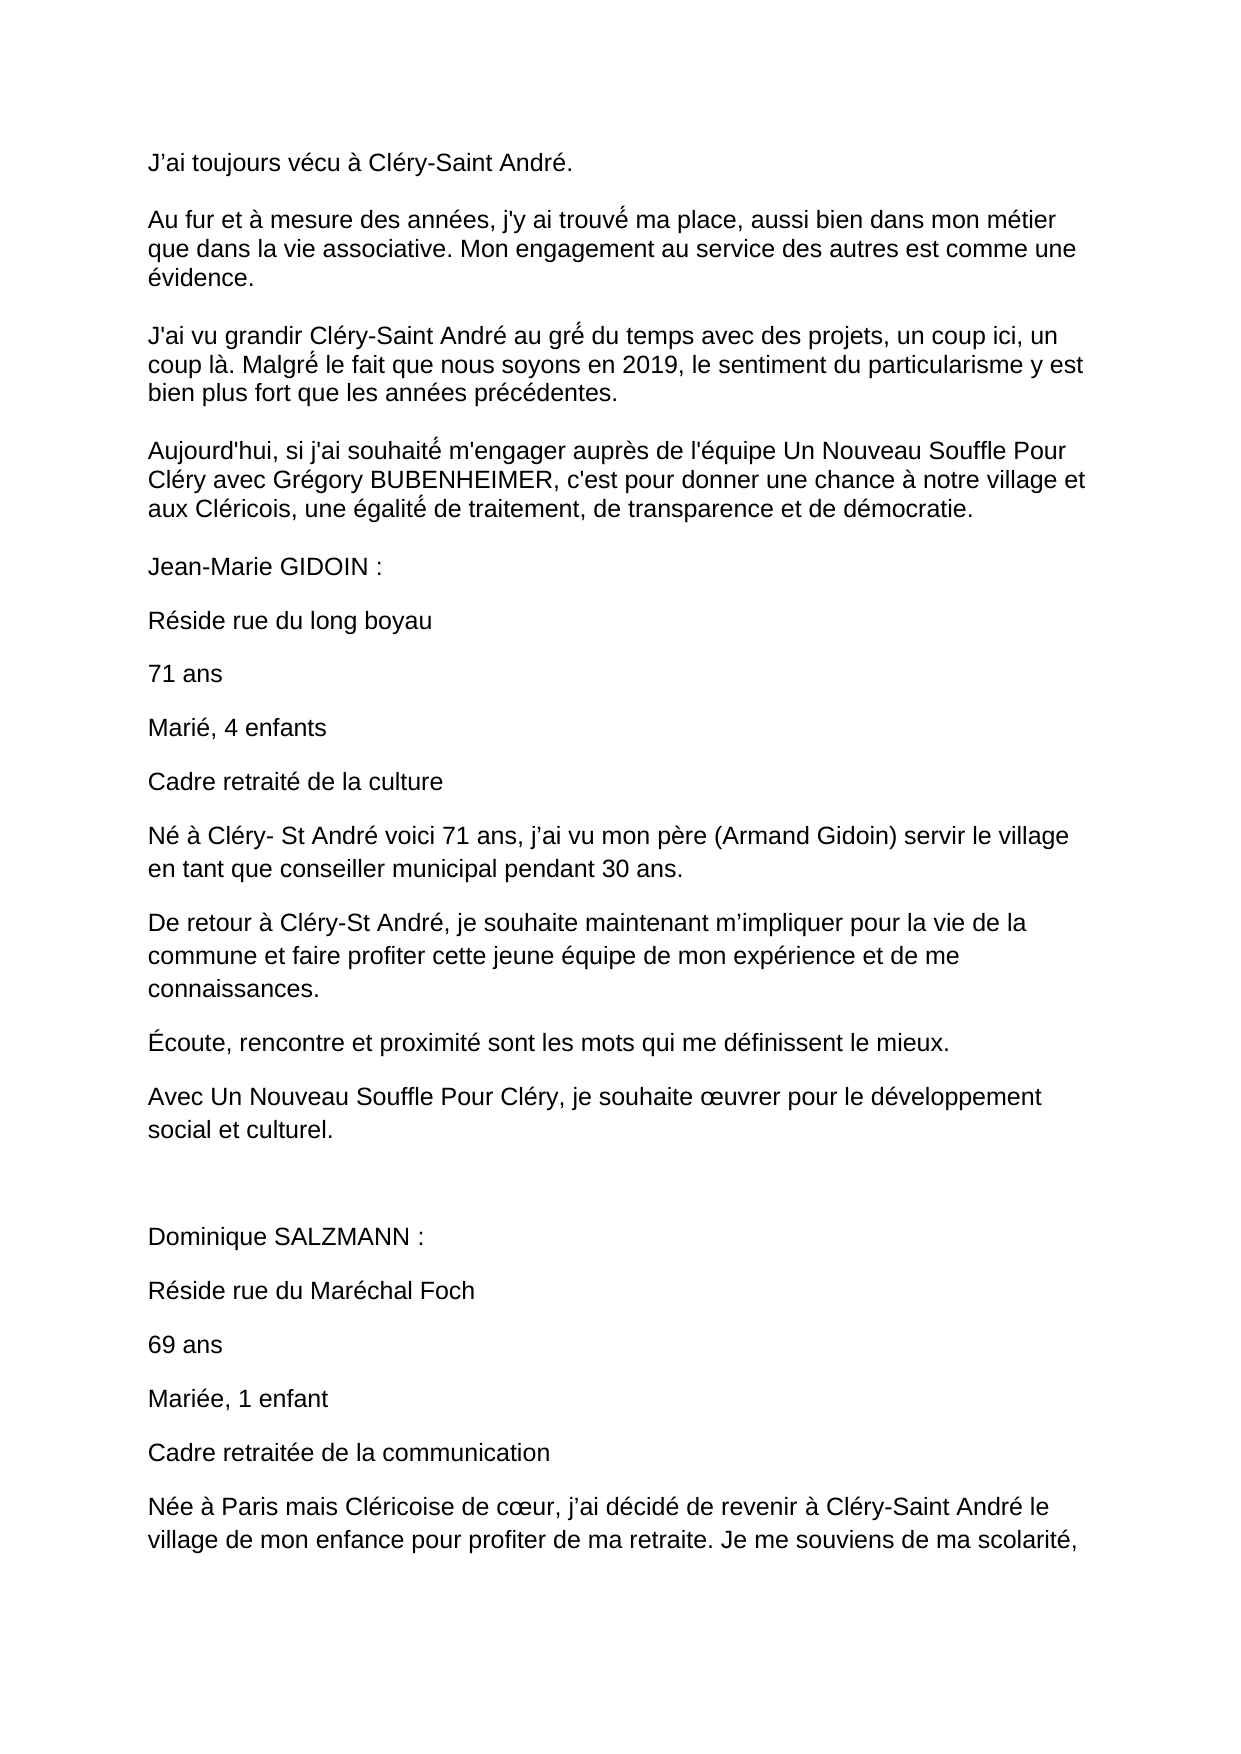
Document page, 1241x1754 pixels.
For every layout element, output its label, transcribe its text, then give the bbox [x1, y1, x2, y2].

text 69 ans [148, 1330, 1093, 1359]
text Avec Un Nouveau Souffle Pour Cléry, je souhaite œuvrer pour le développement social et culturel. [148, 1082, 1093, 1143]
text Écoute, rencontre et proximité sont les mots qui me définissent le mieux. [148, 1028, 1093, 1057]
text Dominique SALZMANN : [148, 1222, 1093, 1251]
text J’ai toujours vécu à Cléry-Saint André. [148, 148, 1093, 176]
text Au fur et à mesure des années, j'y ai trouvé́ ma place, aussi bien dans mon métier que dans la vie associative. Mon engagement au service des autres est comme une évidence. [148, 206, 1093, 292]
text Aujourd'hui, si j'ai souhaité́ m'engager auprès de l'équipe Un Nouveau Souffle Pour Cléry avec Grégory BUBENHEIMER, c'est pour donner une chance à notre village et aux Cléricois, une égalité́ de traitement, de transparence et de démocratie. [148, 436, 1093, 523]
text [148, 1492, 1093, 1553]
text Jean-Marie GIDOIN : [148, 552, 1093, 581]
text Mariée, 1 enfant [148, 1384, 1093, 1413]
text 71 ans [148, 659, 1093, 688]
text J'ai vu grandir Cléry-Saint André au gré́ du temps avec des projets, un coup ici, un coup là. Malgré́ le fait que nous soyons en 2019, le sentiment du particularisme y est bien plus fort que les années précédentes. [148, 321, 1093, 407]
text Réside rue du long boyau [148, 606, 1093, 634]
text Réside rue du Maréchal Foch [148, 1276, 1093, 1305]
text Cadre retraité de la culture [148, 767, 1093, 796]
text Cadre retraitée de la communication [148, 1438, 1093, 1467]
text Marié, 4 enfants [148, 713, 1093, 742]
text Né à Cléry- St André voici 71 ans, j’ai vu mon père (Armand Gidoin) servir le village en tant que conseiller municipal pendant 30 ans. [148, 821, 1093, 883]
text De retour à Cléry-St André, je souhaite maintenant m’impliquer pour la vie de la commune et faire profiter cette jeune équipe de mon expérience et de me connaissances. [148, 908, 1093, 1003]
